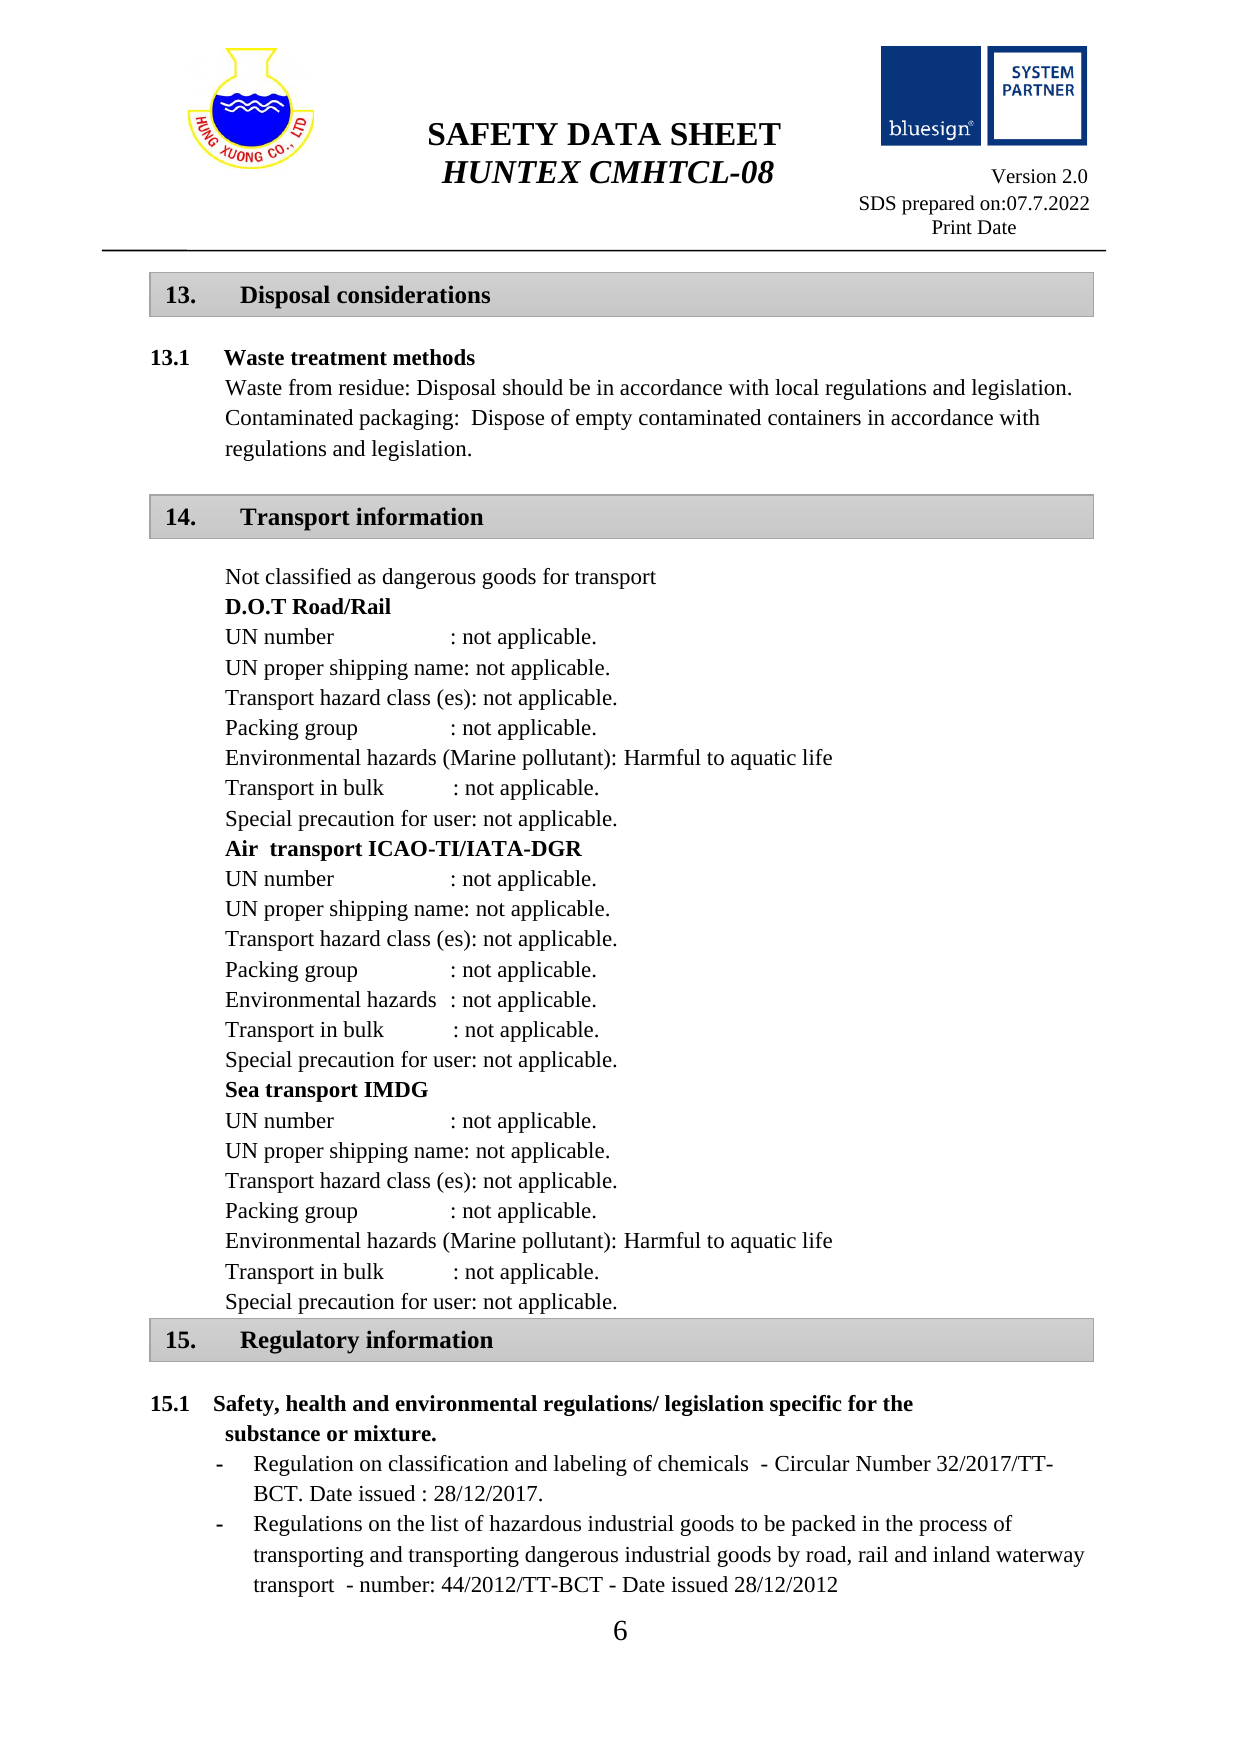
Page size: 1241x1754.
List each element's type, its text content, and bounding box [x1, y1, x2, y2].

text Contaminated packaging: Dispose of empty contaminated containers in accordance with [150, 404, 1090, 431]
text Not classified as dangerous goods for transport [150, 563, 1090, 589]
list Regulations on the list of hazardous industrial goods to be packed in the process of transporting and transporting dangerous industrial goods by road, rail and inland waterway transport - number: 44/2012/TT-BCT - Date issued 28/12/2012 [216, 1511, 1090, 1597]
text Transport in bulk : not applicable. [150, 1016, 1090, 1042]
text Waste from residue: Disposal should be in accordance with local regulations and legislation. [150, 374, 1090, 401]
text UN proper shipping name: not applicable. [150, 1137, 1090, 1163]
text UN number : not applicable. [150, 623, 1090, 650]
text UN proper shipping name: not applicable. [150, 654, 1090, 680]
text Packing group : not applicable. [150, 714, 1090, 740]
picture [881, 46, 1088, 146]
text Transport hazard class (es): not applicable. [150, 926, 1090, 952]
text Packing group : not applicable. [150, 1197, 1090, 1224]
text Transport in bulk : not applicable. [150, 774, 1090, 801]
text D.O.T Road/Rail [150, 593, 1090, 619]
text Air transport ICAO-TI/IATA-DGR [150, 835, 1090, 861]
text Transport in bulk : not applicable. [150, 1258, 1090, 1284]
list Regulation on classification and labeling of chemicals - Circular Number 32/2017/TT-BCT. Date issued : 28/12/2017. [216, 1450, 1090, 1507]
text Packing group : not applicable. [150, 956, 1090, 982]
picture [187, 48, 314, 169]
text Special precaution for user: not applicable. [150, 1046, 1090, 1073]
text substance or mixture. [150, 1420, 1090, 1446]
text Transport hazard class (es): not applicable. [150, 1167, 1090, 1193]
text Environmental hazards (Marine pollutant): Harmful to aquatic life [150, 1228, 1090, 1254]
text UN proper shipping name: not applicable. [150, 895, 1090, 922]
text UN number : not applicable. [150, 865, 1090, 891]
text Special precaution for user: not applicable. [150, 1288, 1090, 1314]
text 15.1 Safety, health and environmental regulations/ legislation specific for the [150, 1390, 1090, 1416]
text Environmental hazards (Marine pollutant): Harmful to aquatic life [150, 744, 1090, 771]
text UN number : not applicable. [150, 1107, 1090, 1133]
text Special precaution for user: not applicable. [150, 805, 1090, 831]
text Environmental hazards : not applicable. [150, 986, 1090, 1012]
text Sea transport IMDG [150, 1077, 1090, 1103]
text regulations and legislation. [150, 434, 1090, 461]
text 13.1 Waste treatment methods [150, 344, 1090, 370]
text Transport hazard class (es): not applicable. [150, 684, 1090, 710]
